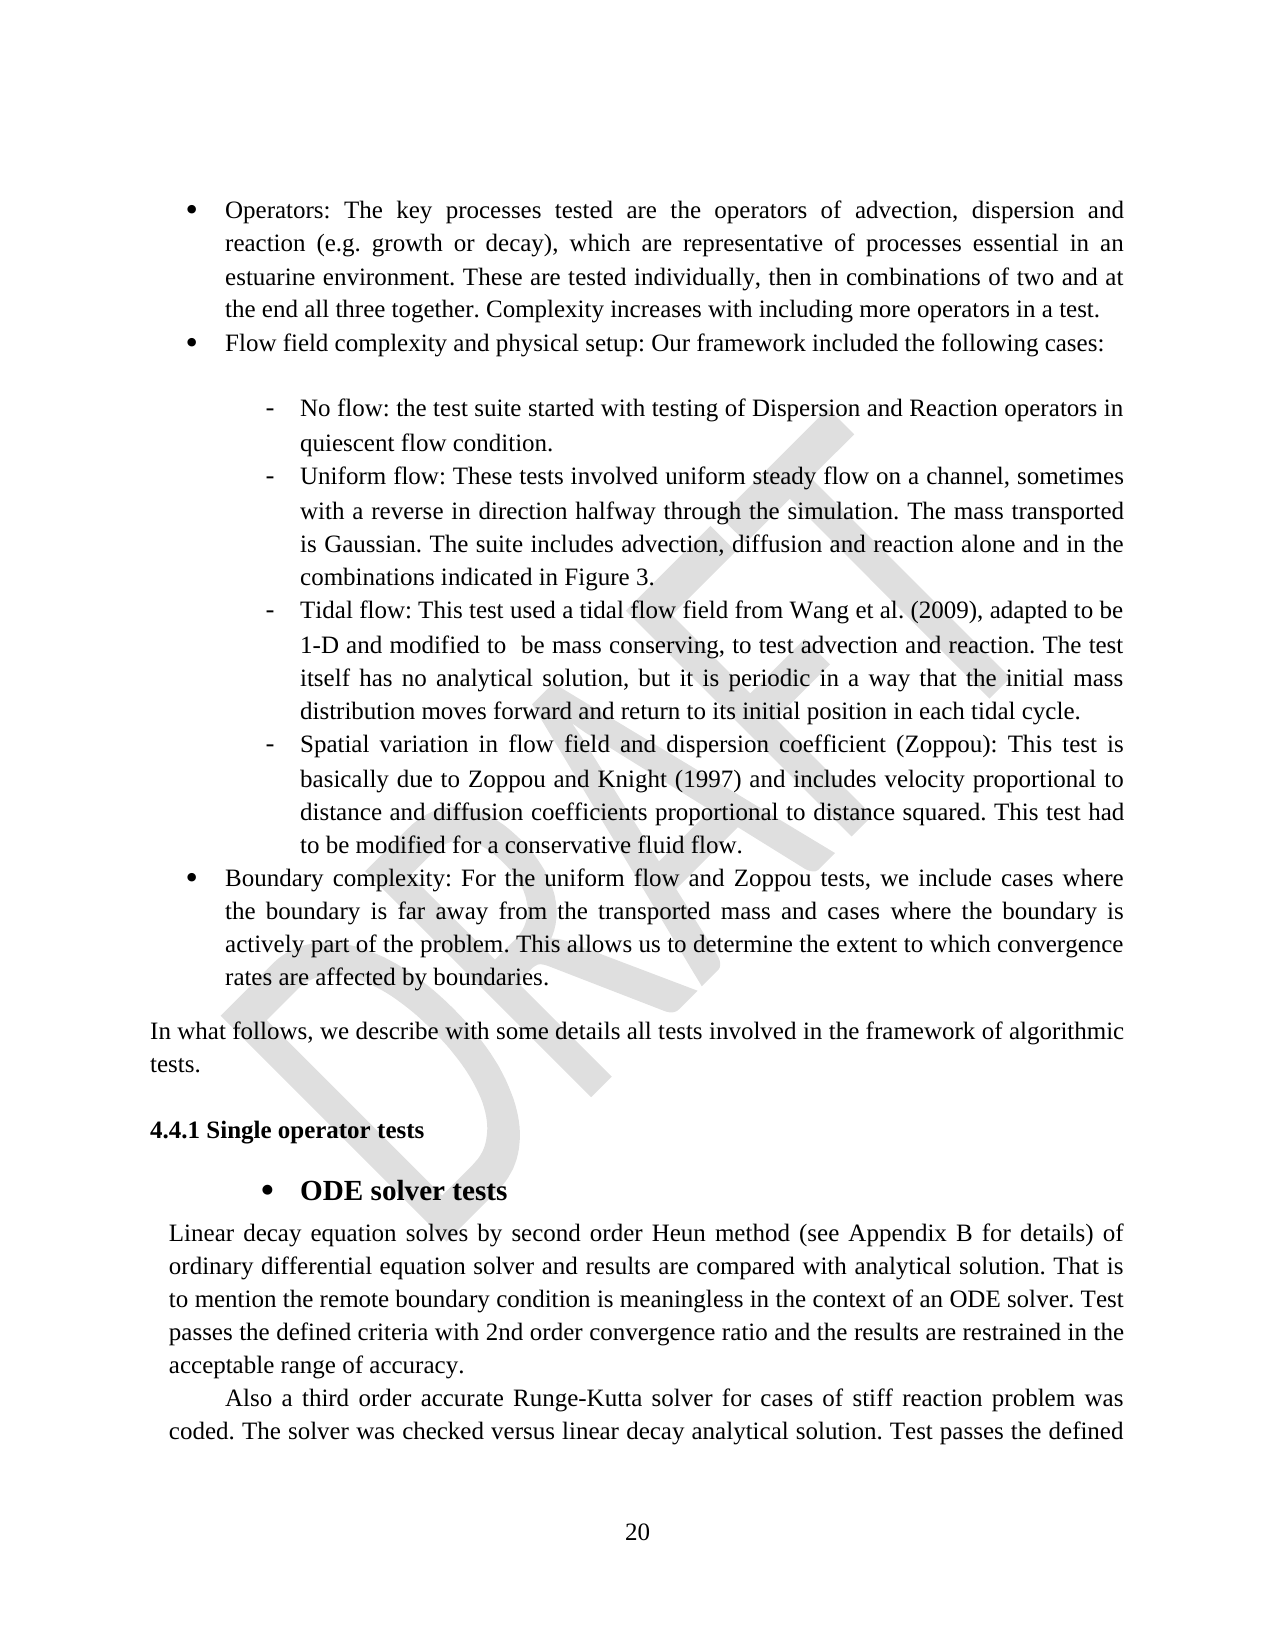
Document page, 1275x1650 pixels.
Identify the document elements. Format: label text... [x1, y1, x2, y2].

list Spatial variation in flow field and dispersion coefficient (Zoppou): This test is basically due to Zoppou and Knight (1997) and includes velocity proportional to distance and diffusion coefficients proportional to distance squared. This test had to be modified for a conservative fluid flow. [262, 729, 1125, 859]
list Linear decay equation solves by second order Heun method (see Appendix B for details) of ordinary differential equation solver and results are compared with analytical solution. That is to mention the remote boundary condition is meaningless in the context of an ODE solver. Test passes the defined criteria with 2nd order convergence ratio and the results are restrained in the acceptable range of accuracy. [169, 1218, 1125, 1379]
list Boundary complexity: For the uniform flow and Zoppou tests, we include cases where the boundary is far away from the transported mass and cases where the boundary is actively part of the problem. This allows us to determine the extent to which convergence rates are affected by boundaries. [187, 863, 1125, 991]
list Flow field complexity and physical setup: Our framework included the following cases: [187, 328, 1125, 356]
text In what follows, we describe with some details all tests involved in the framework of algorithmic tests. [150, 1016, 1125, 1078]
list Operators: The key processes tested are the operators of advection, dispersion and reaction (e.g. growth or decay), which are representative of processes essential in an estuarine environment. These are tested individually, then in combinations of two and at the end all three together. Complexity increases with including more operators in a test. [187, 196, 1125, 323]
list No flow: the test suite started with testing of Dispersion and Reaction operators in quiescent flow condition. [262, 393, 1125, 457]
list Tidal flow: This test used a tidal flow field from Wang et al. (2009), adapted to be 1-D and modified to be mass conserving, to test advection and reaction. The test itself has no analytical solution, but it is periodic in a way that the initial mass distribution moves forward and return to its initial position in each tidal cycle. [262, 595, 1125, 725]
text 4.4.1 Single operator tests [150, 1115, 1125, 1144]
subtitle ODE solver tests [262, 1173, 1125, 1207]
list Uniform flow: These tests involved uniform steady flow on a channel, sometimes with a reverse in direction halfway through the simulation. The mass transported is Gaussian. The suite includes advection, diffusion and reaction alone and in the combinations indicated in Figure 3. [262, 461, 1125, 591]
